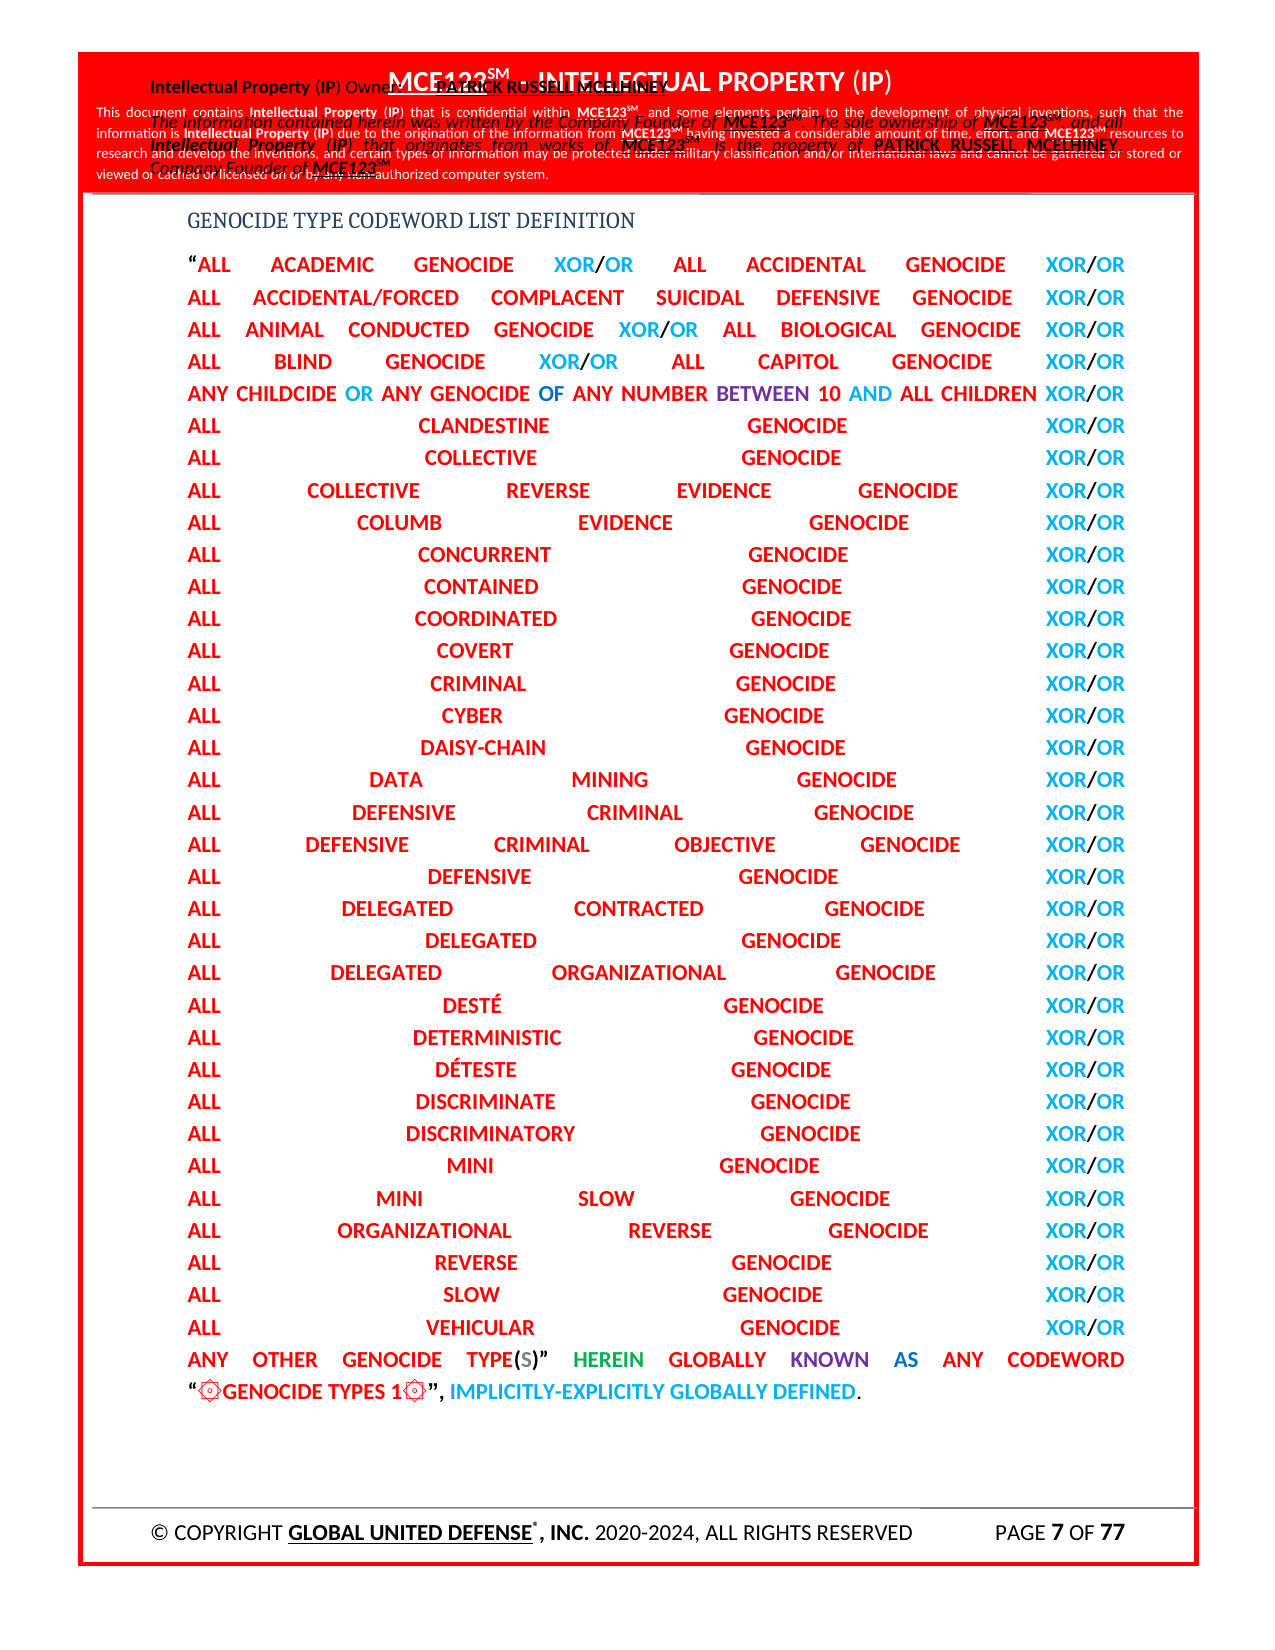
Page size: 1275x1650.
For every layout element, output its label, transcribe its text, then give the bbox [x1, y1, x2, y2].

text “ALL ACADEMIC GENOCIDE XOR/OR ALL ACCIDENTAL GENOCIDE XOR/OR ALL ACCIDENTAL/FORCED COMPLACENT SUICIDAL DEFENSIVE GENOCIDE XOR/OR ALL ANIMAL CONDUCTED GENOCIDE XOR/OR ALL BIOLOGICAL GENOCIDE XOR/OR ALL BLIND GENOCIDE XOR/OR ALL CAPITOL GENOCIDE XOR/OR ANY CHILDCIDE OR ANY GENOCIDE OF ANY NUMBER BETWEEN 10 AND ALL CHILDREN XOR/OR ALL CLANDESTINE GENOCIDE XOR/OR ALL COLLECTIVE GENOCIDE XOR/OR ALL COLLECTIVE REVERSE EVIDENCE GENOCIDE XOR/OR ALL COLUMB EVIDENCE GENOCIDE XOR/OR ALL CONCURRENT GENOCIDE XOR/OR ALL CONTAINED GENOCIDE XOR/OR ALL COORDINATED GENOCIDE XOR/OR ALL COVERT GENOCIDE XOR/OR ALL CRIMINAL GENOCIDE XOR/OR ALL CYBER GENOCIDE XOR/OR ALL DAISY-CHAIN GENOCIDE XOR/OR ALL DATA MINING GENOCIDE XOR/OR ALL DEFENSIVE CRIMINAL GENOCIDE XOR/OR ALL DEFENSIVE CRIMINAL OBJECTIVE GENOCIDE XOR/OR ALL DEFENSIVE GENOCIDE XOR/OR ALL DELEGATED CONTRACTED GENOCIDE XOR/OR ALL DELEGATED GENOCIDE XOR/OR ALL DELEGATED ORGANIZATIONAL GENOCIDE XOR/OR ALL DESTÉ GENOCIDE XOR/OR ALL DETERMINISTIC GENOCIDE XOR/OR ALL DÉTESTE GENOCIDE XOR/OR ALL DISCRIMINATE GENOCIDE XOR/OR ALL DISCRIMINATORY GENOCIDE XOR/OR ALL MINI GENOCIDE XOR/OR ALL MINI SLOW GENOCIDE XOR/OR ALL ORGANIZATIONAL REVERSE GENOCIDE XOR/OR ALL REVERSE GENOCIDE XOR/OR ALL SLOW GENOCIDE XOR/OR ALL VEHICULAR GENOCIDE XOR/OR ANY OTHER GENOCIDE TYPE(S)” HEREIN GLOBALLY KNOWN AS ANY CODEWORD “۞GENOCIDE TYPES 1۞”, IMPLICITLY-EXPLICITLY GLOBALLY DEFINED. [187, 250, 1125, 1406]
subtitle GENOCIDE TYPE CODEWORD LIST DEFINITION [187, 207, 1125, 234]
